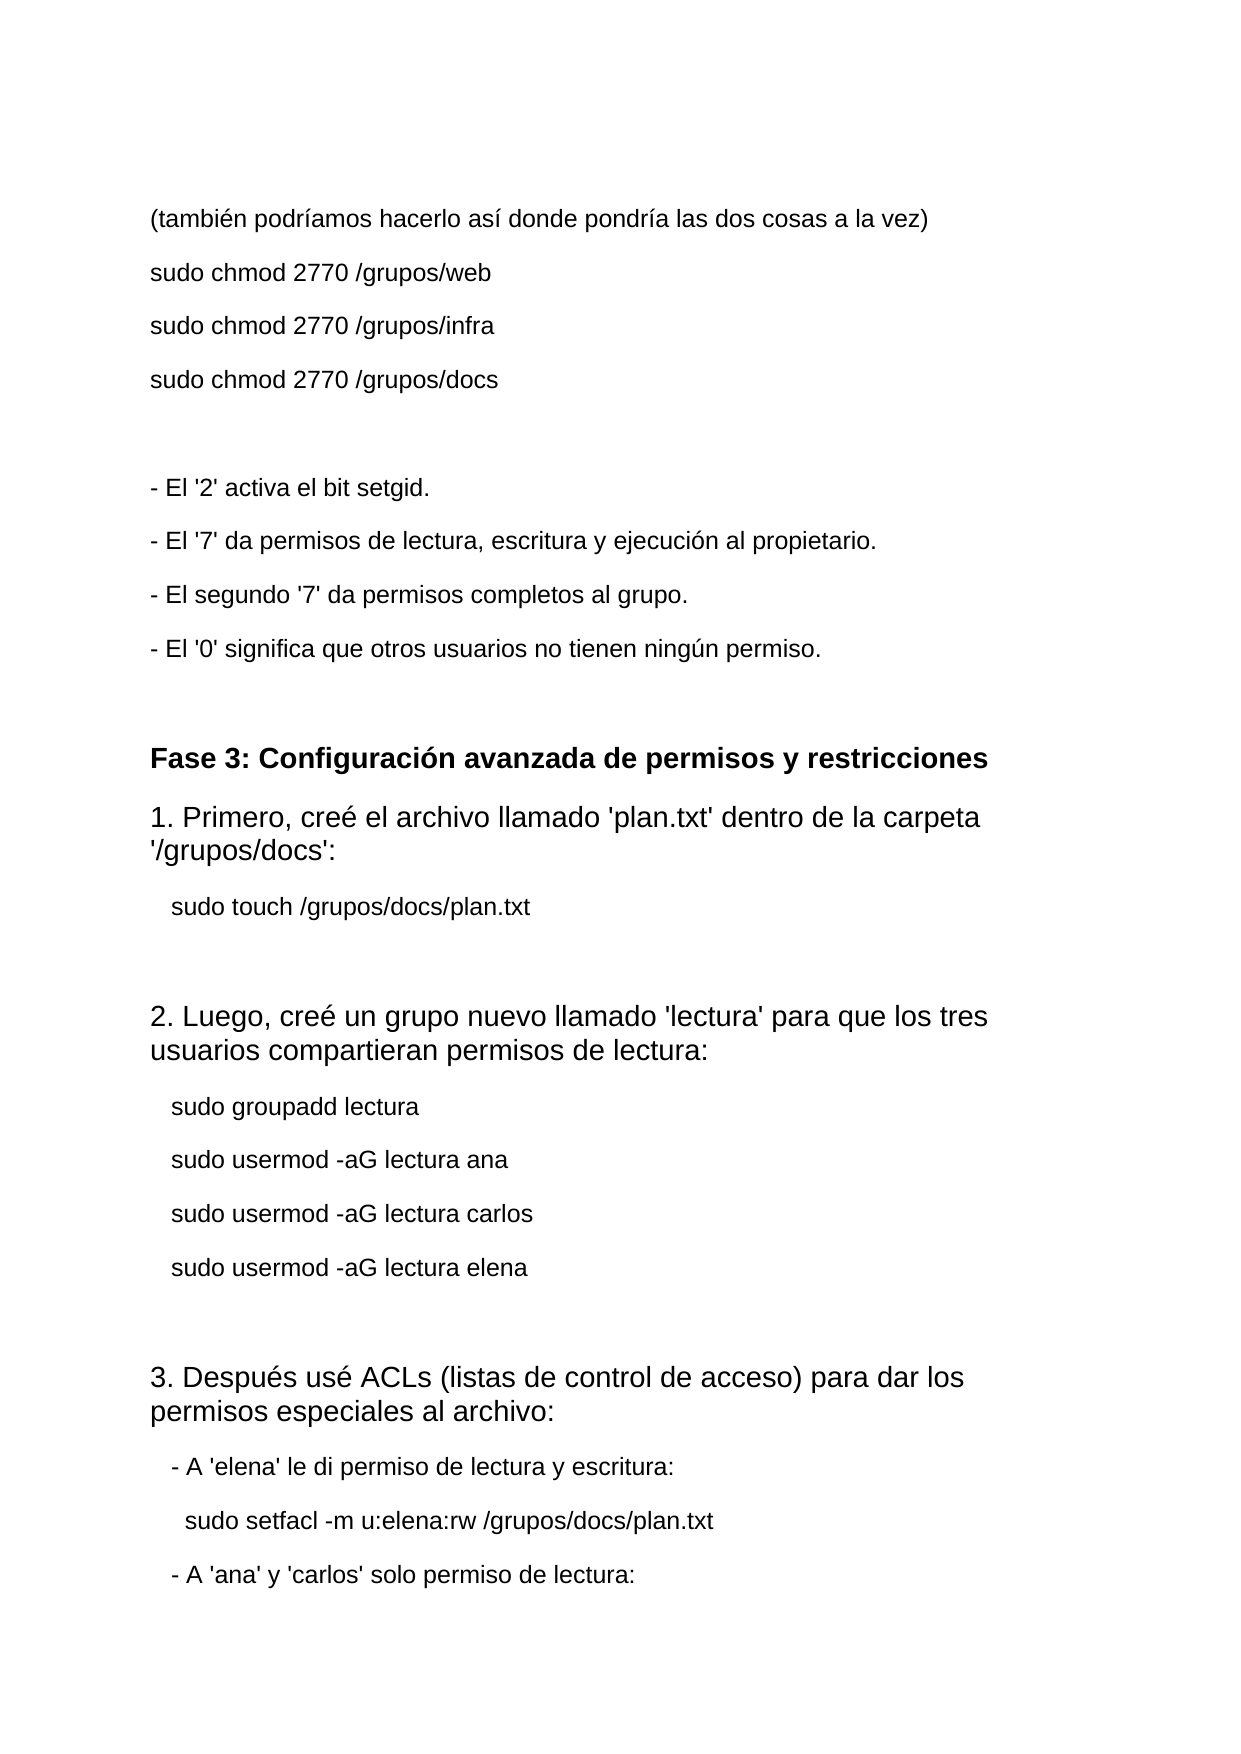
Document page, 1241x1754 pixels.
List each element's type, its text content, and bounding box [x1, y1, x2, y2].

text (también podríamos hacerlo así donde pondría las dos cosas a la vez) [150, 204, 1090, 232]
text sudo groupadd lectura [150, 1091, 1090, 1120]
text - El '7' da permisos de lectura, escritura y ejecución al propietario. [150, 526, 1090, 555]
text 3. Después usé ACLs (listas de control de acceso) para dar los permisos especiales al archivo: [150, 1360, 1090, 1427]
text - El '2' activa el bit setgid. [150, 472, 1090, 501]
text sudo touch /grupos/docs/plan.txt [150, 892, 1090, 921]
text sudo chmod 2770 /grupos/web [150, 257, 1090, 286]
text sudo usermod -aG lectura ana [150, 1145, 1090, 1174]
text sudo usermod -aG lectura carlos [150, 1199, 1090, 1228]
text sudo setfacl -m u:elena:rw /grupos/docs/plan.txt [150, 1506, 1090, 1535]
text - El segundo '7' da permisos completos al grupo. [150, 580, 1090, 609]
text 1. Primero, creé el archivo llamado 'plan.txt' dentro de la carpeta '/grupos/docs': [150, 800, 1090, 867]
text 2. Luego, creé un grupo nuevo llamado 'lectura' para que los tres usuarios compartieran permisos de lectura: [150, 999, 1090, 1066]
text sudo chmod 2770 /grupos/infra [150, 311, 1090, 340]
text - El '0' significa que otros usuarios no tienen ningún permiso. [150, 634, 1090, 662]
text - A 'ana' y 'carlos' solo permiso de lectura: [150, 1560, 1090, 1588]
text sudo usermod -aG lectura elena [150, 1253, 1090, 1281]
text - A 'elena' le di permiso de lectura y escritura: [150, 1452, 1090, 1481]
text Fase 3: Configuración avanzada de permisos y restricciones [150, 741, 1090, 775]
text sudo chmod 2770 /grupos/docs [150, 365, 1090, 394]
